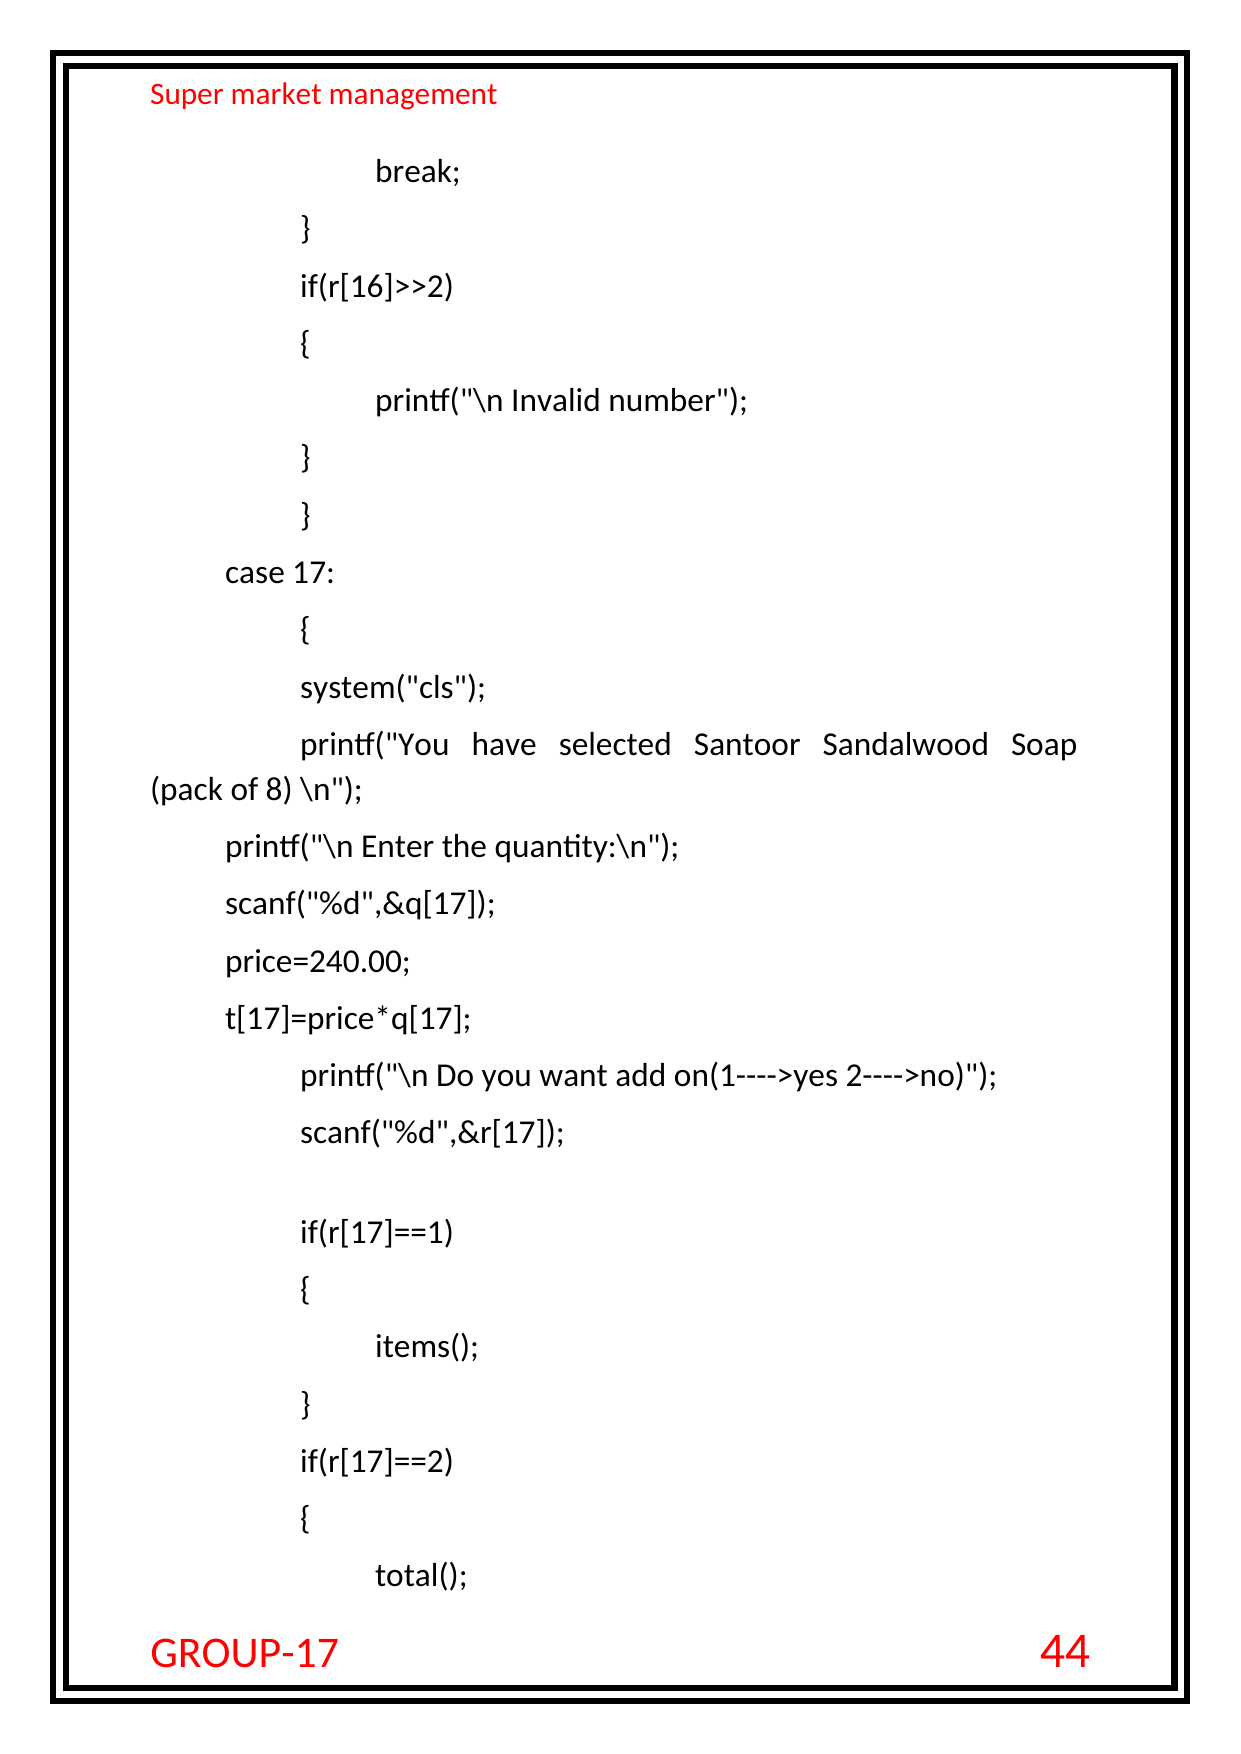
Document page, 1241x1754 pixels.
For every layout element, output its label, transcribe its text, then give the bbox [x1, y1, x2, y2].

text if(r[17]==2) [150, 1440, 1078, 1481]
text scanf("%d",&q[17]); [150, 882, 1078, 923]
text } [150, 494, 1078, 534]
text if(r[17]==1) [150, 1211, 1078, 1251]
text printf("\n Invalid number"); [150, 379, 1078, 420]
text scanf("%d",&r[17]); [150, 1111, 1078, 1152]
text price=240.00; [150, 939, 1078, 980]
text { [150, 1268, 1078, 1309]
text } [150, 436, 1078, 477]
text system("cls"); [150, 666, 1078, 706]
text { [150, 608, 1078, 649]
text total(); [150, 1554, 1078, 1595]
text items(); [150, 1325, 1078, 1366]
text { [150, 322, 1078, 363]
text { [150, 1497, 1078, 1538]
text } [150, 207, 1078, 248]
text break; [150, 150, 1078, 191]
text } [150, 1383, 1078, 1423]
text if(r[16]>>2) [150, 264, 1078, 305]
text printf("\n Enter the quantity:\n"); [150, 825, 1078, 866]
text printf("\n Do you want add on(1---->yes 2---->no)"); [150, 1054, 1078, 1095]
text t[17]=price*q[17]; [150, 997, 1078, 1038]
text printf("You have selected Santoor Sandalwood Soap (pack of 8) \n"); [150, 723, 1078, 808]
text case 17: [150, 551, 1078, 592]
